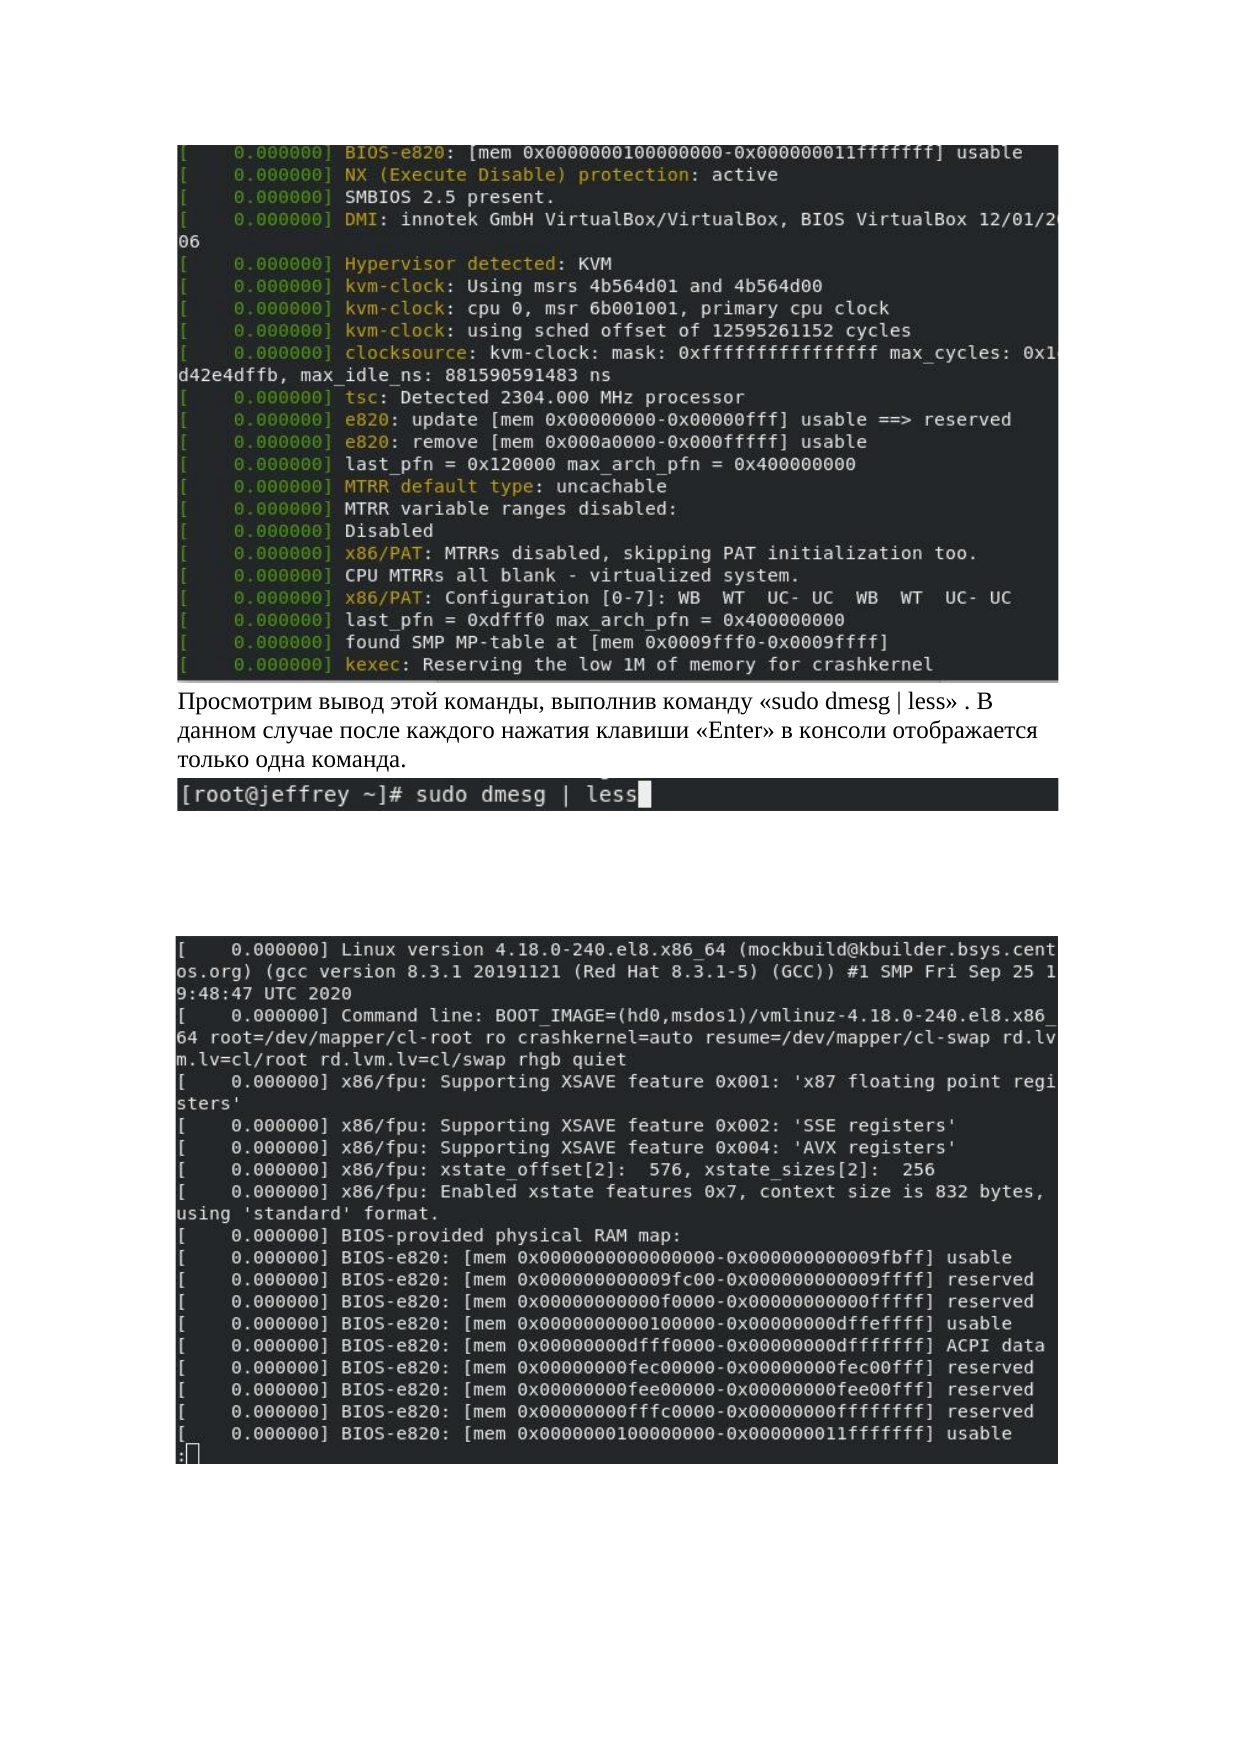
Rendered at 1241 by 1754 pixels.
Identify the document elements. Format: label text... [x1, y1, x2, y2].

picture [177, 145, 1059, 683]
picture [175, 936, 1058, 1464]
text данном случае после каждого нажатия клавиши «Enter» в консоли отображается только одна команда. [177, 715, 1061, 773]
picture [177, 778, 1059, 811]
text Просмотрим вывод этой команды, выполнив команду «sudo dmesg | less» . В [177, 686, 1213, 715]
